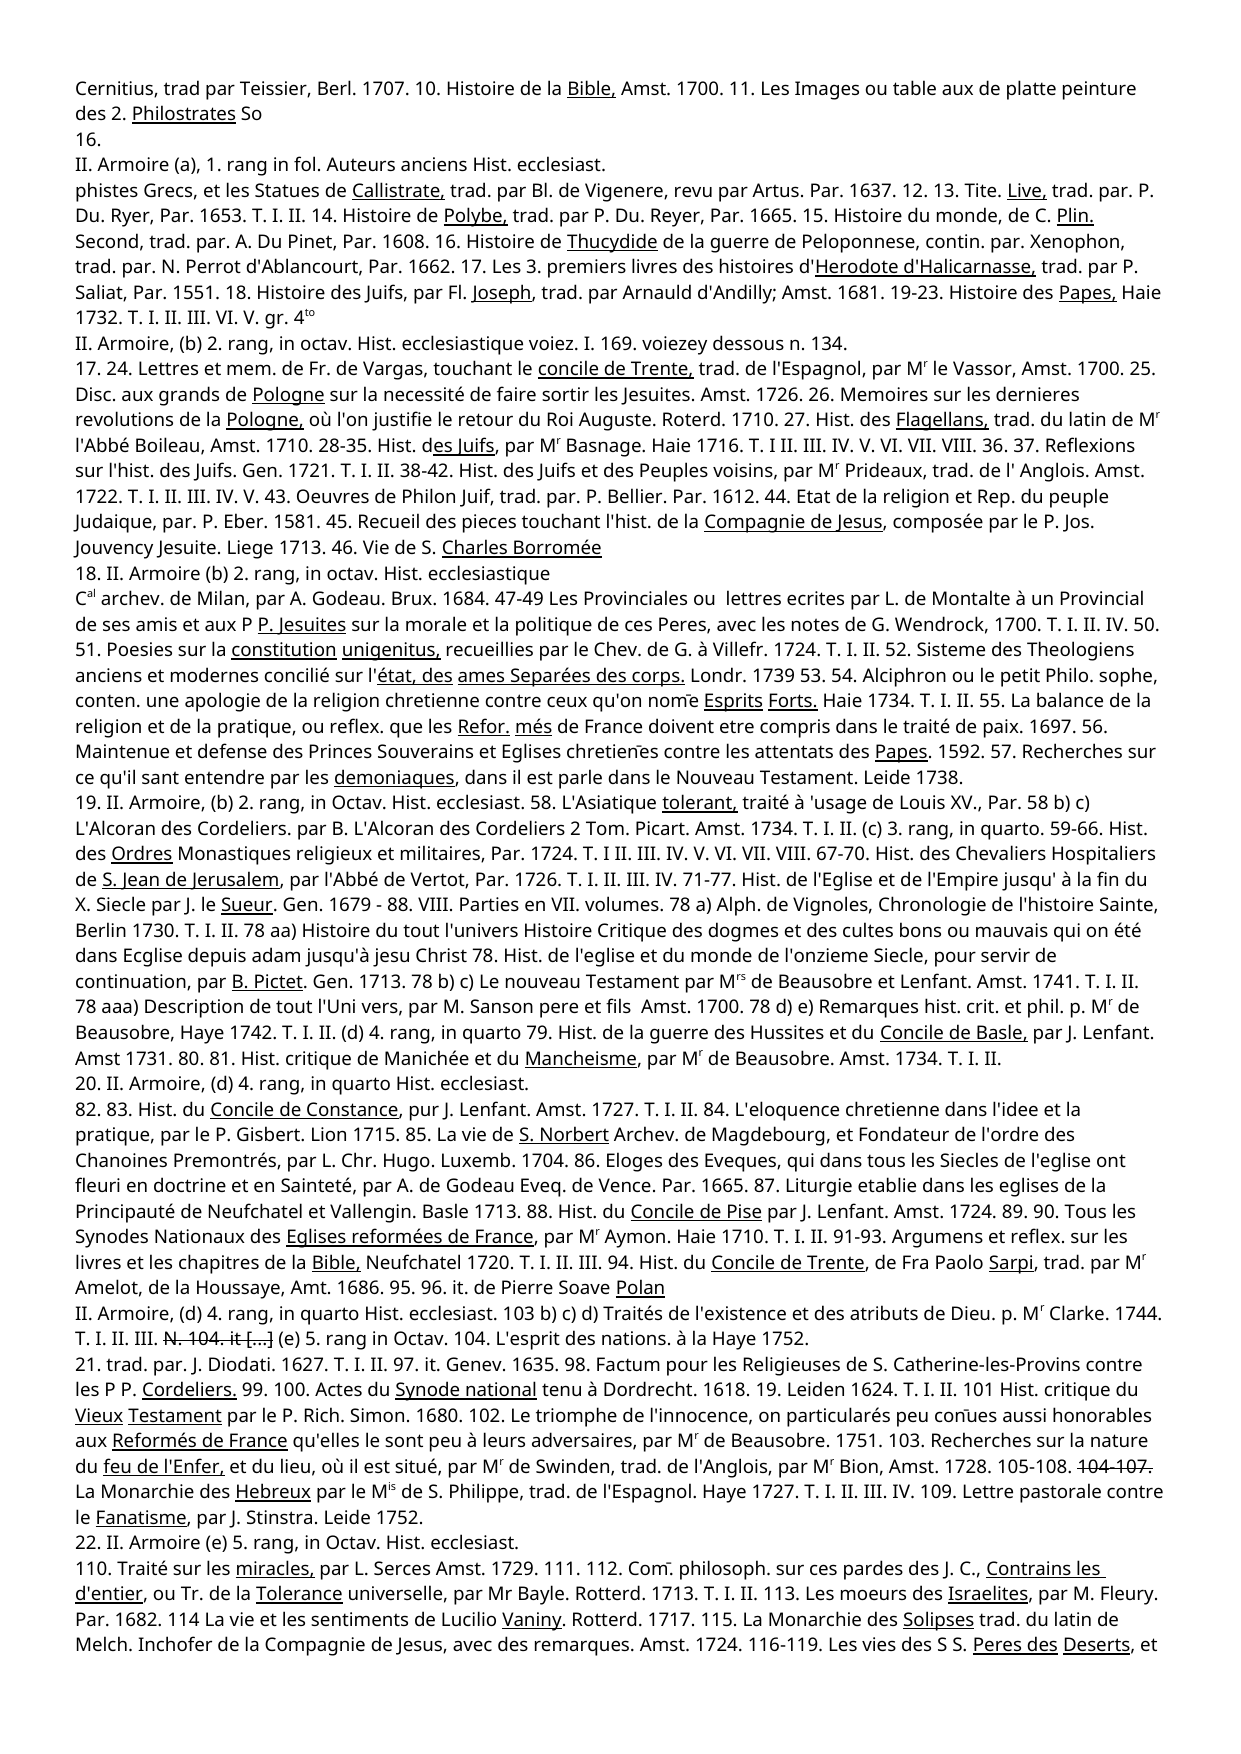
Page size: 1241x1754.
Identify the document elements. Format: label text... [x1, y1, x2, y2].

text II. Armoire, (b) 2. rang, in octav. Hist. ecclesiastique voiez. I. 169. voiezey dessous n. 134. [75, 330, 1165, 356]
text 82. 83. Hist. du Concile de Constance, pur J. Lenfant. Amst. 1727. T. I. II. 84. L'eloquence chretienne dans l'idee et la pratique, par le P. Gisbert. Lion 1715. 85. La vie de S. Norbert Archev. de Magdebourg, et Fondateur de l'ordre des Chanoines Premontrés, par L. Chr. Hugo. Luxemb. 1704. 86. Eloges des Eveques, qui dans tous les Siecles de l'eglise ont fleuri en doctrine et en Sainteté, par A. de Godeau Eveq. de Vence. Par. 1665. 87. Liturgie etablie dans les eglises de la Principauté de Neufchatel et Vallengin. Basle 1713. 88. Hist. du Concile de Pise par J. Lenfant. Amst. 1724. 89. 90. Tous les Synodes Nationaux des Eglises reformées de France, par Mr Aymon. Haie 1710. T. I. II. 91-93. Argumens et reflex. sur les livres et les chapitres de la Bible, Neufchatel 1720. T. I. II. III. 94. Hist. du Concile de Trente, de Fra Paolo Sarpi, trad. par Mr Amelot, de la Houssaye, Amt. 1686. 95. 96. it. de Pierre Soave Polan [75, 1096, 1165, 1300]
text phistes Grecs, et les Statues de Callistrate, trad. par Bl. de Vigenere, revu par Artus. Par. 1637. 12. 13. Tite. Live, trad. par. P. Du. Ryer, Par. 1653. T. I. II. 14. Histoire de Polybe, trad. par P. Du. Reyer, Par. 1665. 15. Histoire du monde, de C. Plin. Second, trad. par. A. Du Pinet, Par. 1608. 16. Histoire de Thucydide de la guerre de Peloponnese, contin. par. Xenophon, trad. par. N. Perrot d'Ablancourt, Par. 1662. 17. Les 3. premiers livres des histoires d'Herodote d'Halicarnasse, trad. par P. Saliat, Par. 1551. 18. Histoire des Juifs, par Fl. Joseph, trad. par Arnauld d'Andilly; Amst. 1681. 19-23. Histoire des Papes, Haie 1732. T. I. II. III. VI. V. gr. 4to [75, 177, 1165, 330]
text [75, 75, 1165, 126]
text 17. 24. Lettres et mem. de Fr. de Vargas, touchant le concile de Trente, trad. de l'Espagnol, par Mr le Vassor, Amst. 1700. 25. Disc. aux grands de Pologne sur la necessité de faire sortir les Jesuites. Amst. 1726. 26. Memoires sur les dernieres revolutions de la Pologne, où l'on justifie le retour du Roi Auguste. Roterd. 1710. 27. Hist. des Flagellans, trad. du latin de Mr l'Abbé Boileau, Amst. 1710. 28-35. Hist. des Juifs, par Mr Basnage. Haie 1716. T. I II. III. IV. V. VI. VII. VIII. 36. 37. Reflexions sur l'hist. des Juifs. Gen. 1721. T. I. II. 38-42. Hist. des Juifs et des Peuples voisins, par Mr Prideaux, trad. de l' Anglois. Amst. 1722. T. I. II. III. IV. V. 43. Oeuvres de Philon Juif, trad. par. P. Bellier. Par. 1612. 44. Etat de la religion et Rep. du peuple Judaique, par. P. Eber. 1581. 45. Recueil des pieces touchant l'hist. de la Compagnie de Jesus, composée par le P. Jos. Jouvency Jesuite. Liege 1713. 46. Vie de S. Charles Borromée [75, 356, 1165, 560]
text Cal archev. de Milan, par A. Godeau. Brux. 1684. 47-49 Les Provinciales ou lettres ecrites par L. de Montalte à un Provincial de ses amis et aux P P. Jesuites sur la morale et la politique de ces Peres, avec les notes de G. Wendrock, 1700. T. I. II. IV. 50. 51. Poesies sur la constitution unigenitus, recueillies par le Chev. de G. à Villefr. 1724. T. I. II. 52. Sisteme des Theologiens anciens et modernes concilié sur l'état, des ames Separées des corps. Londr. 1739 53. 54. Alciphron ou le petit Philo. sophe, conten. une apologie de la religion chretienne contre ceux qu'on nom̄e Esprits Forts. Haie 1734. T. I. II. 55. La balance de la religion et de la pratique, ou reflex. que les Refor. més de France doivent etre compris dans le traité de paix. 1697. 56. Maintenue et defense des Princes Souverains et Eglises chretien̄es contre les attentats des Papes. 1592. 57. Recherches sur ce qu'il sant entendre par les demoniaques, dans il est parle dans le Nouveau Testament. Leide 1738. [75, 585, 1165, 789]
text 18. II. Armoire (b) 2. rang, in octav. Hist. ecclesiastique [75, 560, 1165, 585]
text II. Armoire (a), 1. rang in fol. Auteurs anciens Hist. ecclesiast. [75, 152, 1165, 177]
text 21. trad. par. J. Diodati. 1627. T. I. II. 97. it. Genev. 1635. 98. Factum pour les Religieuses de S. Catherine-les-Provins contre les P P. Cordeliers. 99. 100. Actes du Synode national tenu à Dordrecht. 1618. 19. Leiden 1624. T. I. II. 101 Hist. critique du Vieux Testament par le P. Rich. Simon. 1680. 102. Le triomphe de l'innocence, on particularés peu con̄ues aussi honorables aux Reformés de France qu'elles le sont peu à leurs adversaires, par Mr de Beausobre. 1751. 103. Recherches sur la nature du feu de l'Enfer, et du lieu, où il est situé, par Mr de Swinden, trad. de l'Anglois, par Mr Bion, Amst. 1728. 105-108. 104-107. La Monarchie des Hebreux par le Mis de S. Philippe, trad. de l'Espagnol. Haye 1727. T. I. II. III. IV. 109. Lettre pastorale contre le Fanatisme, par J. Stinstra. Leide 1752. [75, 1351, 1165, 1530]
text 22. II. Armoire (e) 5. rang, in Octav. Hist. ecclesiast. [75, 1530, 1165, 1555]
text 19. II. Armoire, (b) 2. rang, in Octav. Hist. ecclesiast. 58. L'Asiatique tolerant, traité à 'usage de Louis XV., Par. 58 b) c) L'Alcoran des Cordeliers. par B. L'Alcoran des Cordeliers 2 Tom. Picart. Amst. 1734. T. I. II. (c) 3. rang, in quarto. 59-66. Hist. des Ordres Monastiques religieux et militaires, Par. 1724. T. I II. III. IV. V. VI. VII. VIII. 67-70. Hist. des Chevaliers Hospitaliers de S. Jean de Jerusalem, par l'Abbé de Vertot, Par. 1726. T. I. II. III. IV. 71-77. Hist. de l'Eglise et de l'Empire jusqu' à la fin du X. Siecle par J. le Sueur. Gen. 1679 - 88. VIII. Parties en VII. volumes. 78 a) Alph. de Vignoles, Chronologie de l'histoire Sainte, Berlin 1730. T. I. II. 78 aa) Histoire du tout l'univers Histoire Critique des dogmes et des cultes bons ou mauvais qui on été dans Ecglise depuis adam jusqu'à jesu Christ 78. Hist. de l'eglise et du monde de l'onzieme Siecle, pour servir de continuation, par B. Pictet. Gen. 1713. 78 b) c) Le nouveau Testament par Mrs de Beausobre et Lenfant. Amst. 1741. T. I. II. 78 aaa) Description de tout l'Uni vers, par M. Sanson pere et fils Amst. 1700. 78 d) e) Remarques hist. crit. et phil. p. Mr de Beausobre, Haye 1742. T. I. II. (d) 4. rang, in quarto 79. Hist. de la guerre des Hussites et du Concile de Basle, par J. Lenfant. Amst 1731. 80. 81. Hist. critique de Manichée et du Mancheisme, par Mr de Beausobre. Amst. 1734. T. I. II. [75, 789, 1165, 1070]
text 20. II. Armoire, (d) 4. rang, in quarto Hist. ecclesiast. [75, 1070, 1165, 1096]
text 16. [75, 126, 1165, 152]
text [75, 1555, 1165, 1657]
text II. Armoire, (d) 4. rang, in quarto Hist. ecclesiast. 103 b) c) d) Traités de l'existence et des atributs de Dieu. p. Mr Clarke. 1744. T. I. II. III. N. 104. it [...] (e) 5. rang in Octav. 104. L'esprit des nations. à la Haye 1752. [75, 1300, 1165, 1351]
